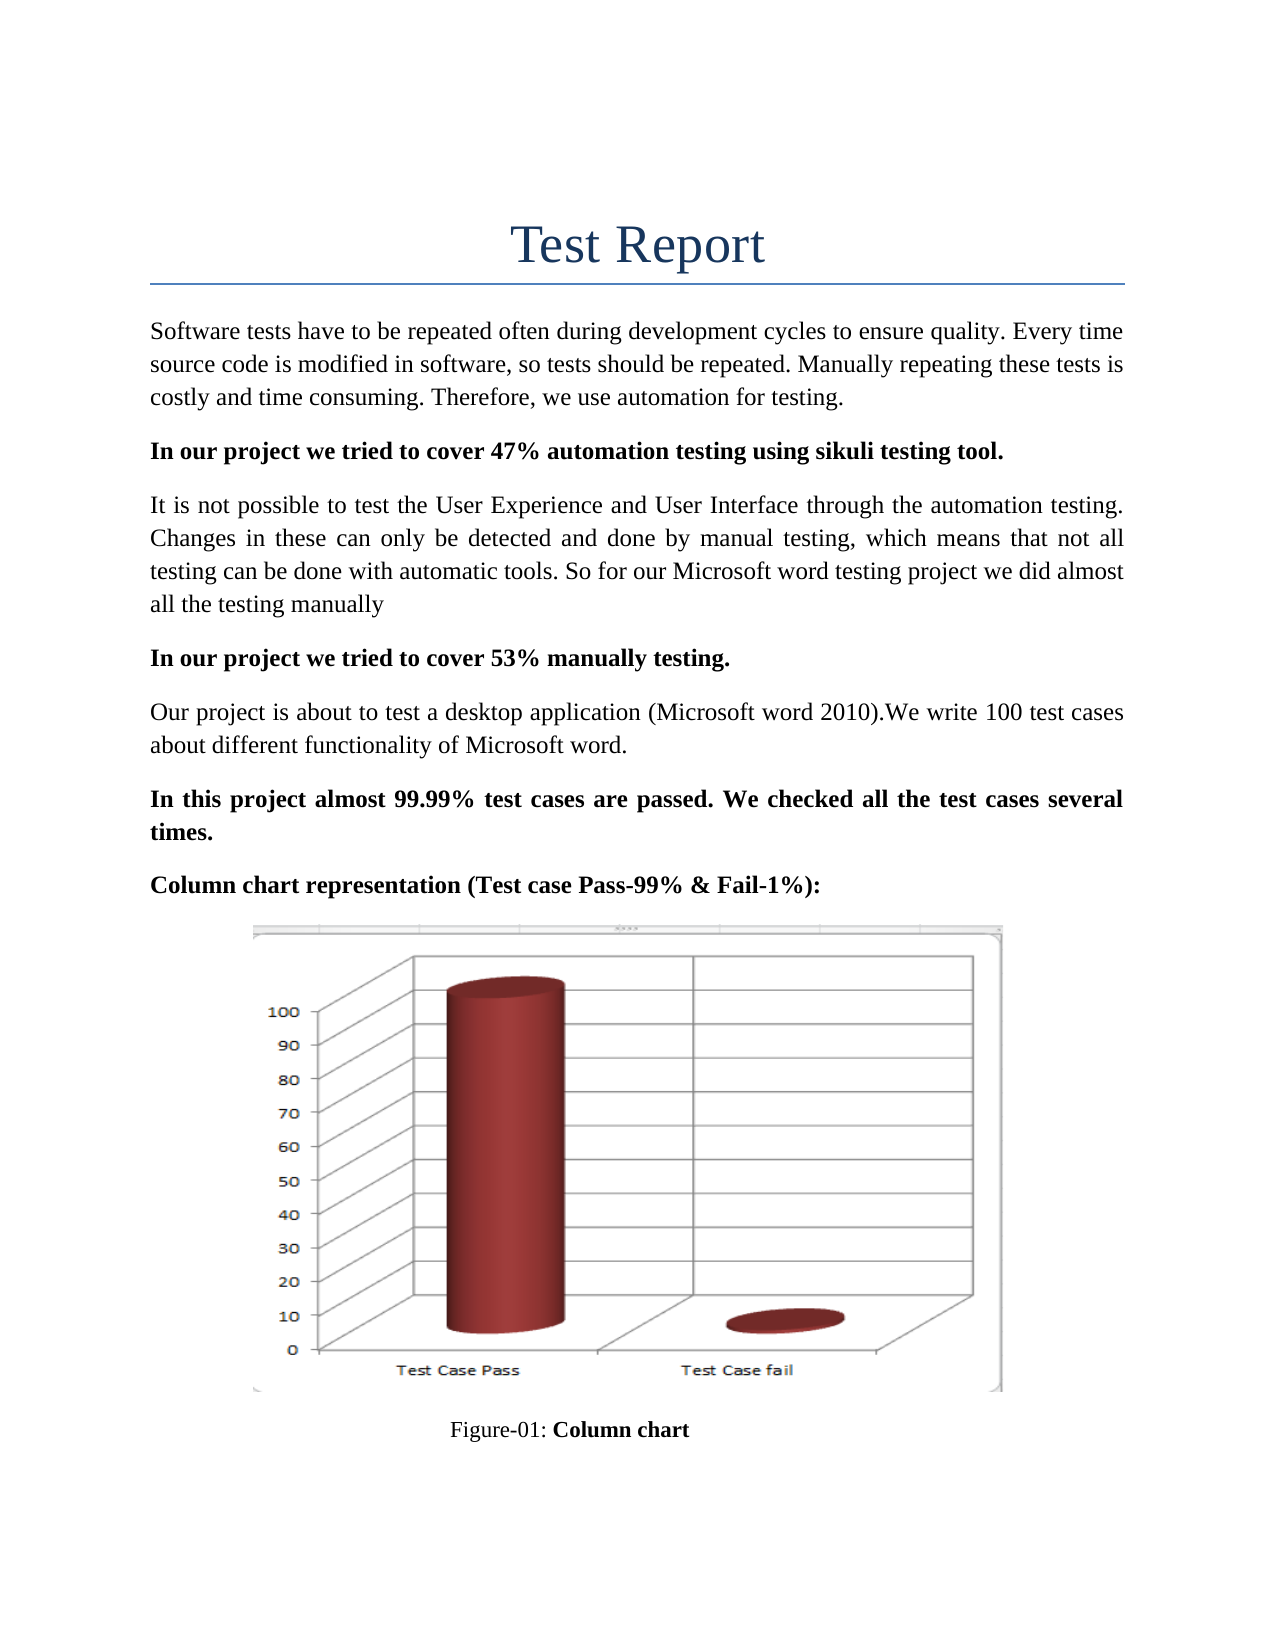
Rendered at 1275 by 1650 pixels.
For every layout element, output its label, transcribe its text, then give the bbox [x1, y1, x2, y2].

title Test Report [150, 212, 1125, 283]
text It is not possible to test the User Experience and User Interface through the automation testing. Changes in these can only be detected and done by manual testing, which means that not all testing can be done with automatic tools. So for our Microsoft word testing project we did almost all the testing manually [150, 490, 1125, 618]
text In our project we tried to cover 53% manually testing. [150, 643, 1125, 672]
text Our project is about to test a desktop application (Microsoft word 2010).We write 100 test cases about different functionality of Microsoft word. [150, 697, 1125, 758]
text In this project almost 99.99% test cases are passed. We checked all the test cases several times. [150, 784, 1125, 845]
text In our project we tried to cover 47% automation testing using sikuli testing tool. [150, 436, 1125, 465]
text Figure-01: Column chart [150, 1417, 1125, 1443]
text Software tests have to be repeated often during development cycles to ensure quality. Every time source code is modified in software, so tests should be repeated. Manually repeating these tests is costly and time consuming. Therefore, we use automation for testing. [150, 316, 1125, 411]
picture [253, 924, 1004, 1392]
text Column chart representation (Test case Pass-99% & Fail-1%): [150, 871, 1125, 899]
